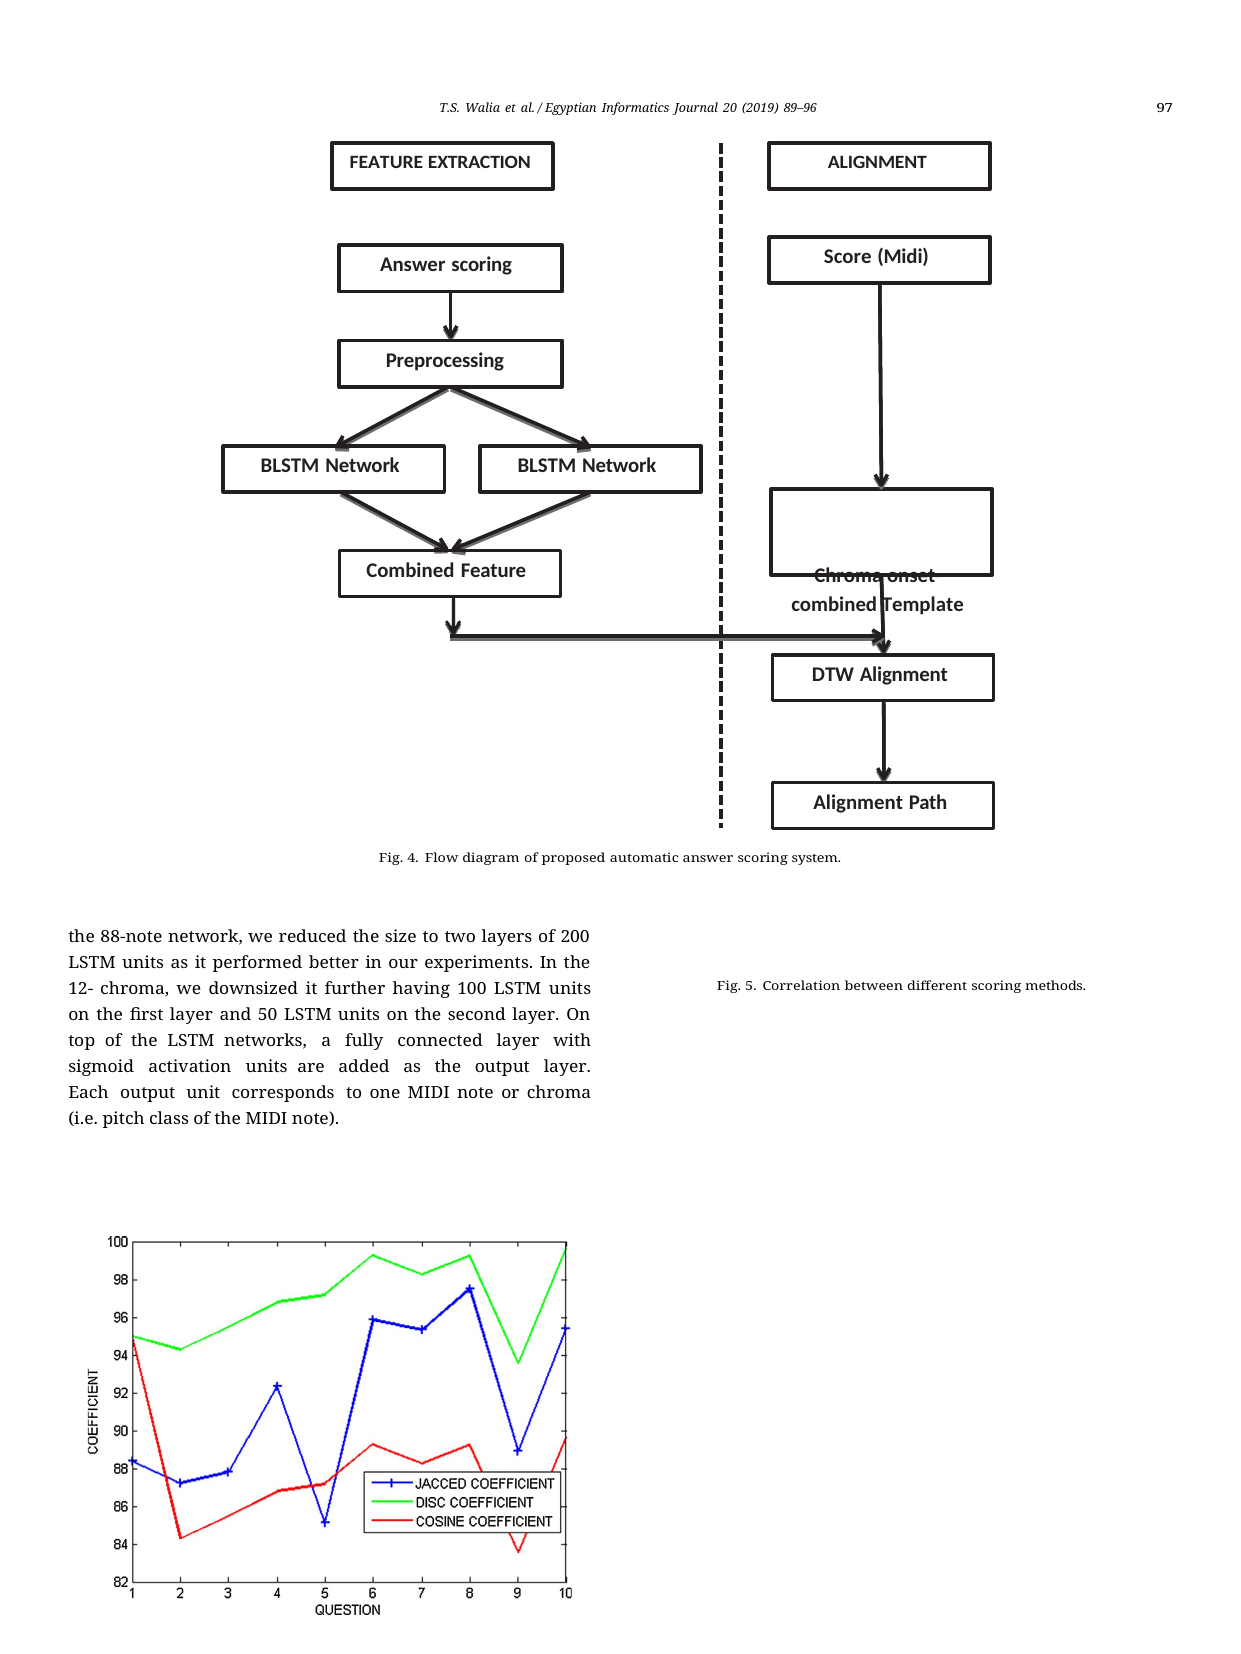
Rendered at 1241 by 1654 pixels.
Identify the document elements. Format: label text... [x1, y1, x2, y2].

picture [87, 1236, 572, 1615]
text Fig. 5. Correlation between different scoring methods. [717, 977, 1184, 994]
text Fig. 4. Flow diagram of proposed automatic answer scoring system. [77, 849, 1143, 867]
text the 88-note network, we reduced the size to two layers of 200 LSTM units as it performed better in our experiments. In the 12- chroma, we downsized it further having 100 LSTM units on the first layer and 50 LSTM units on the second layer. On top of the LSTM networks, a fully connected layer with sigmoid activation units are added as the output layer. Each output unit corresponds to one MIDI note or chroma (i.e. pitch class of the MIDI note). [68, 925, 591, 1130]
picture [445, 598, 461, 637]
